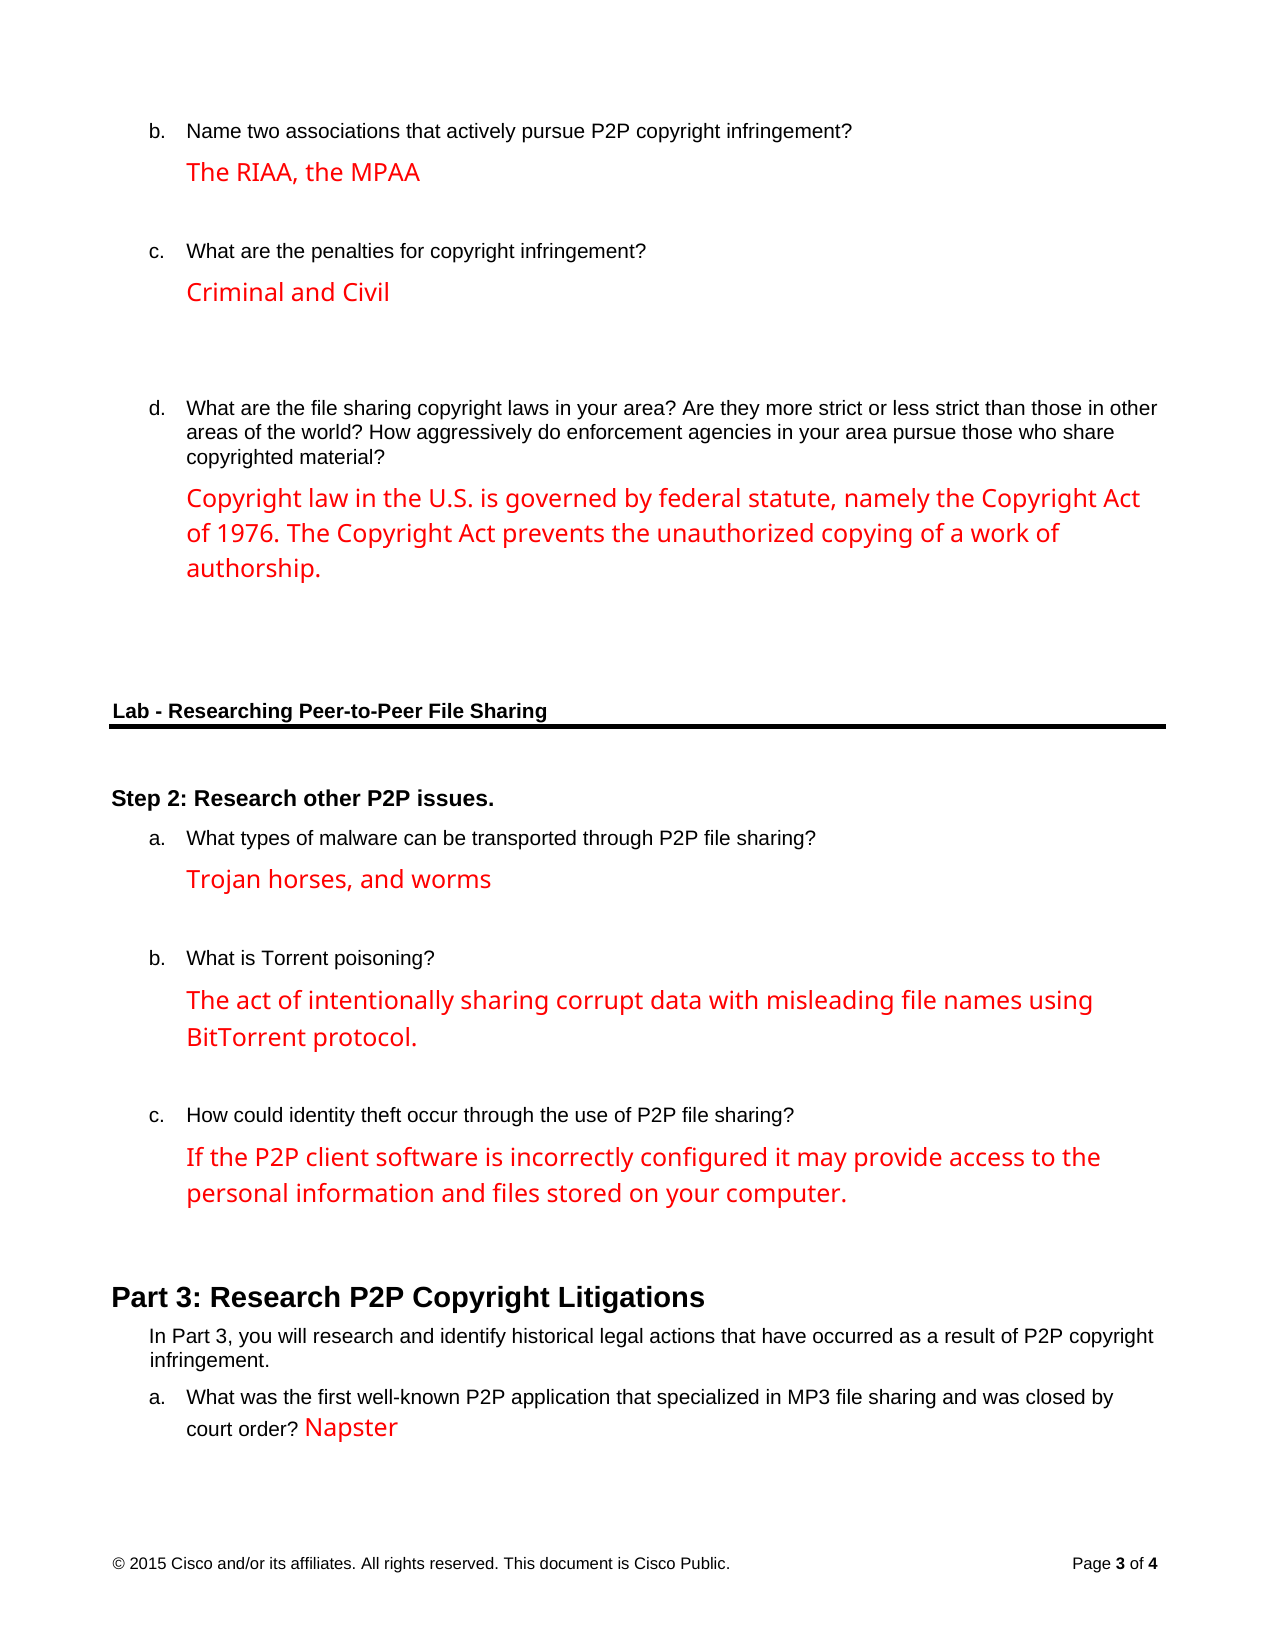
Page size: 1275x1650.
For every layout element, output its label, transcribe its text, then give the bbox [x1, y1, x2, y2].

text If the P2P client software is incorrectly configured it may provide access to the personal information and files stored on your computer. [186, 1139, 1162, 1210]
text The act of intentionally sharing corrupt data with misleading file names using BitTorrent protocol. [186, 982, 1162, 1053]
text Criminal and Civil [186, 275, 1162, 309]
list What are the file sharing copyright laws in your area? Are they more strict or less strict than those in other areas of the world? How aggressively do enforcement agencies in your area pursue those who share copyrighted material? [148, 396, 1162, 469]
list What is Torrent poisoning? [148, 946, 1162, 970]
text Lab - Researching Peer-to-Peer File Sharing [112, 698, 1162, 722]
list Name two associations that actively pursue P2P copyright infringement? [148, 118, 1162, 142]
list What types of malware can be transported through P2P file sharing? [148, 826, 1162, 850]
list How could identity theft occur through the use of P2P file sharing? [148, 1103, 1162, 1127]
text The RIAA, the MPAA [186, 155, 1162, 189]
text In Part 3, you will research and identify historical legal actions that have occurred as a result of P2P copyright infringement. [148, 1324, 1162, 1372]
text Trojan horses, and worms [186, 862, 1162, 896]
list What was the first well-known P2P application that specialized in MP3 file sharing and was closed by court order? Napster [148, 1384, 1162, 1443]
list What are the penalties for copyright infringement? [148, 239, 1162, 263]
subtitle Part 3: Research P2P Copyright Litigations [111, 1281, 1162, 1314]
text Copyright law in the U.S. is governed by federal statute, namely the Copyright Act of 1976. The Copyright Act prevents the unauthorized copying of a work of authorship. [186, 481, 1162, 585]
text Step 2: Research other P2P issues. [111, 785, 1162, 811]
